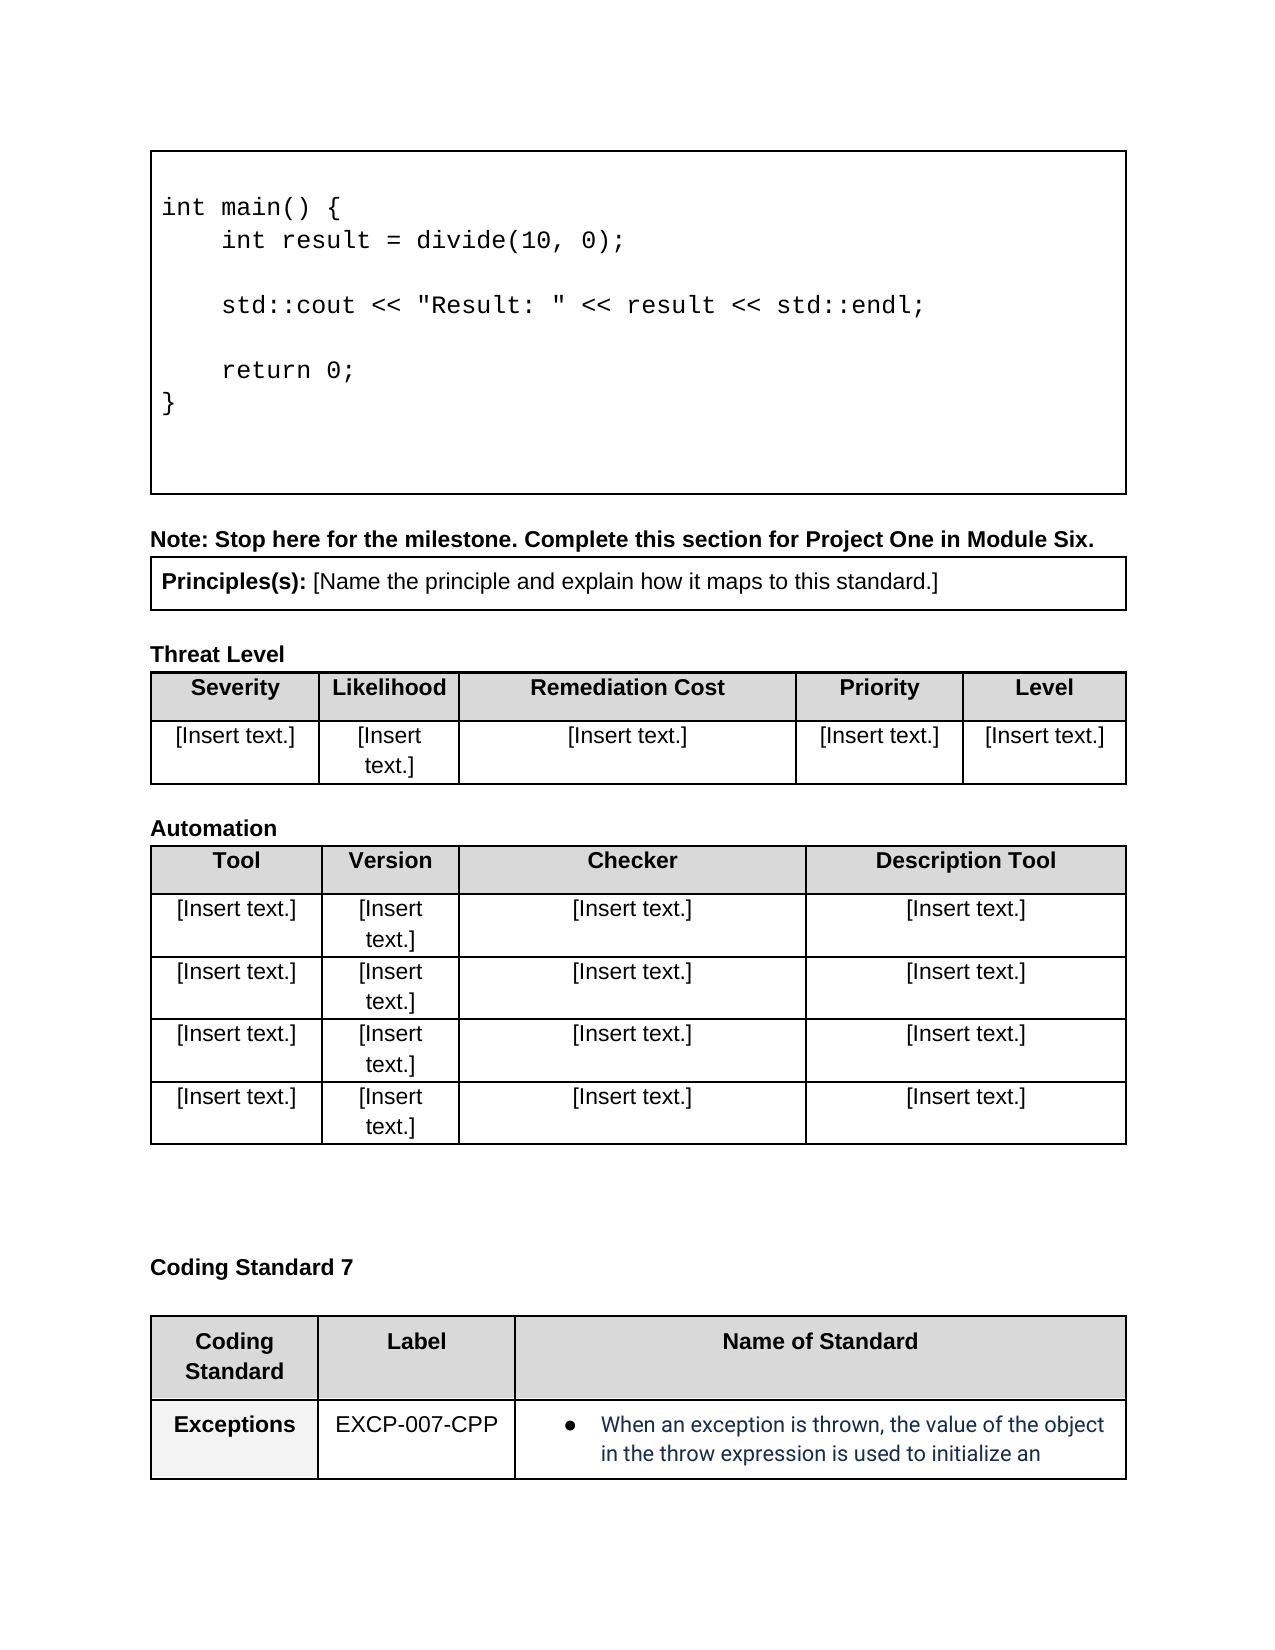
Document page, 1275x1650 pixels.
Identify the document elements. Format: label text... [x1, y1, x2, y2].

table_cell [Insert text.] [460, 1083, 805, 1143]
table_header Description Tool [807, 847, 1125, 893]
table_cell EXCP-007-CPP [319, 1401, 514, 1477]
table_cell [Insert text.] [320, 722, 458, 782]
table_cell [516, 1401, 1125, 1477]
table_cell [Insert text.] [152, 722, 318, 782]
table_header Level [964, 674, 1125, 720]
table_cell [Insert text.] [323, 895, 458, 956]
table_cell [Insert text.] [807, 1083, 1125, 1143]
table_header Priority [797, 674, 962, 720]
table_header Coding Standard [152, 1317, 317, 1398]
table_header Remediation Cost [460, 674, 795, 720]
table_cell [Insert text.] [807, 1020, 1125, 1081]
table_cell [Insert text.] [323, 958, 458, 1018]
text Threat Level [150, 641, 1125, 668]
table_cell [Insert text.] [460, 895, 805, 956]
table_cell [Insert text.] [152, 1020, 321, 1081]
subtitle Coding Standard 7 [150, 1254, 1125, 1281]
table_header Likelihood [320, 674, 458, 720]
table_header Tool [152, 847, 321, 893]
table_cell [Insert text.] [964, 722, 1125, 782]
table_cell [Insert text.] [152, 895, 321, 956]
table_cell [Insert text.] [152, 1083, 321, 1143]
table_cell [Insert text.] [807, 958, 1125, 1018]
table_header Name of Standard [516, 1317, 1125, 1398]
table_header Version [323, 847, 458, 893]
table_cell [Insert text.] [323, 1083, 458, 1143]
table_header Checker [460, 847, 805, 893]
table_cell [Insert text.] [807, 895, 1125, 956]
table_cell [Insert text.] [797, 722, 962, 782]
table_cell [Insert text.] [460, 722, 795, 782]
table_cell [Insert text.] [460, 1020, 805, 1081]
table_cell [Insert text.] [152, 958, 321, 1018]
table_header Severity [152, 674, 318, 720]
table_cell [Insert text.] [460, 958, 805, 1018]
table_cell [152, 152, 1125, 493]
text Note: Stop here for the milestone. Complete this section for Project One in Module Six. [150, 526, 1125, 552]
table_header Principles(s): [Name the principle and explain how it maps to this standard.] [152, 558, 1125, 609]
text Automation [150, 815, 1125, 841]
table_header Label [319, 1317, 514, 1398]
table_cell [Insert text.] [323, 1020, 458, 1081]
table_cell Exceptions [152, 1401, 317, 1477]
